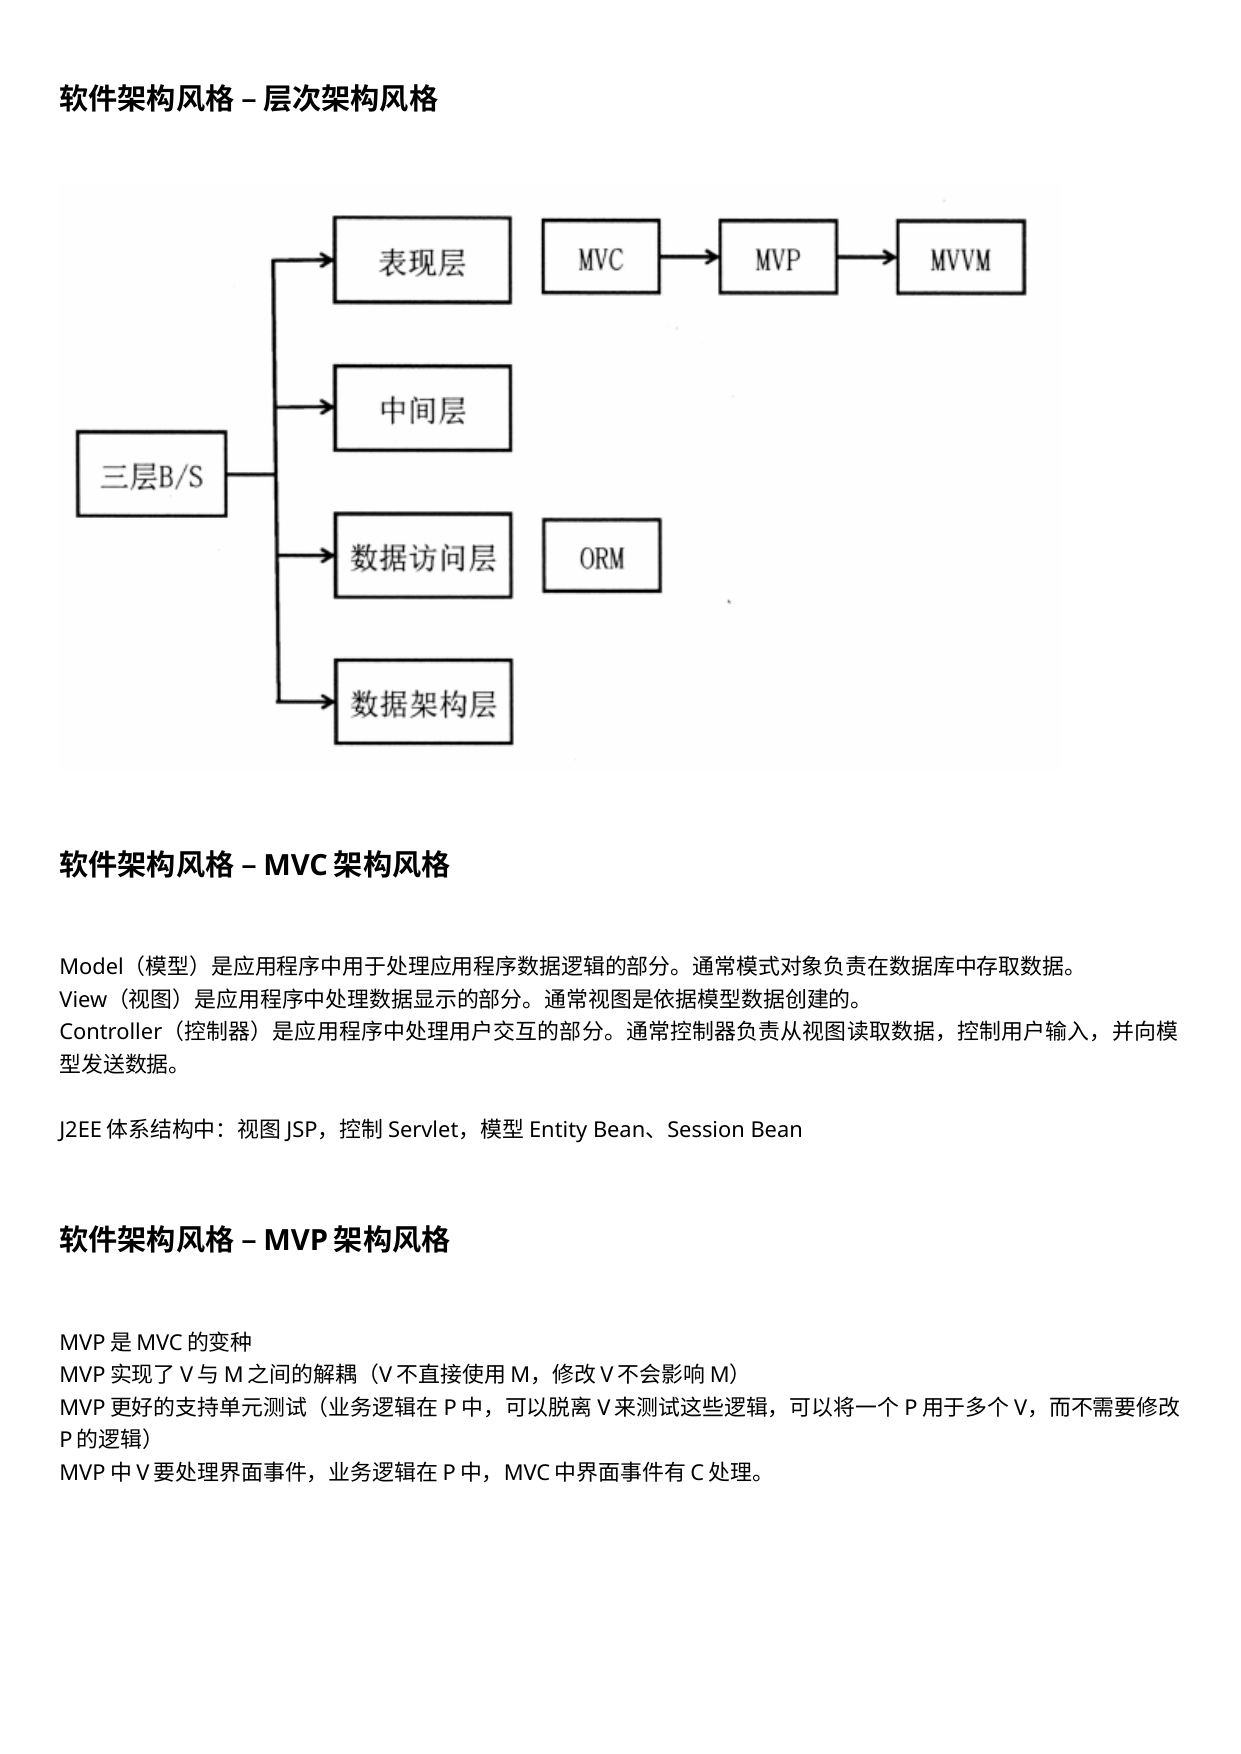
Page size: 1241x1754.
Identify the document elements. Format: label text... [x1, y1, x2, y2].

text MVP更好的支持单元测试（业务逻辑在P中，可以脱离V来测试这些逻辑，可以将一个P用于多个V，而不需要修改P的逻辑） [59, 1389, 1181, 1454]
subtitle 软件架构风格 – 层次架构风格 [59, 64, 1181, 129]
picture [59, 183, 1061, 770]
text Controller（控制器）是应用程序中处理用户交互的部分。通常控制器负责从视图读取数据，控制用户输入，并向模型发送数据。 [59, 1014, 1181, 1079]
text Model（模型）是应用程序中用于处理应用程序数据逻辑的部分。通常模式对象负责在数据库中存取数据。 [59, 949, 1181, 981]
text MVP中V要处理界面事件，业务逻辑在P中，MVC中界面事件有C处理。 [59, 1454, 1181, 1487]
text View（视图）是应用程序中处理数据显示的部分。通常视图是依据模型数据创建的。 [59, 981, 1181, 1014]
subtitle 软件架构风格 – MVC架构风格 [59, 830, 1181, 895]
text J2EE体系结构中：视图 JSP，控制 Servlet，模型 Entity Bean、Session Bean [59, 1111, 1181, 1144]
subtitle 软件架构风格 – MVP架构风格 [59, 1206, 1181, 1271]
text MVP是MVC的变种 [59, 1324, 1181, 1357]
text MVP实现了V与M之间的解耦（V不直接使用M，修改V不会影响M） [59, 1357, 1181, 1389]
